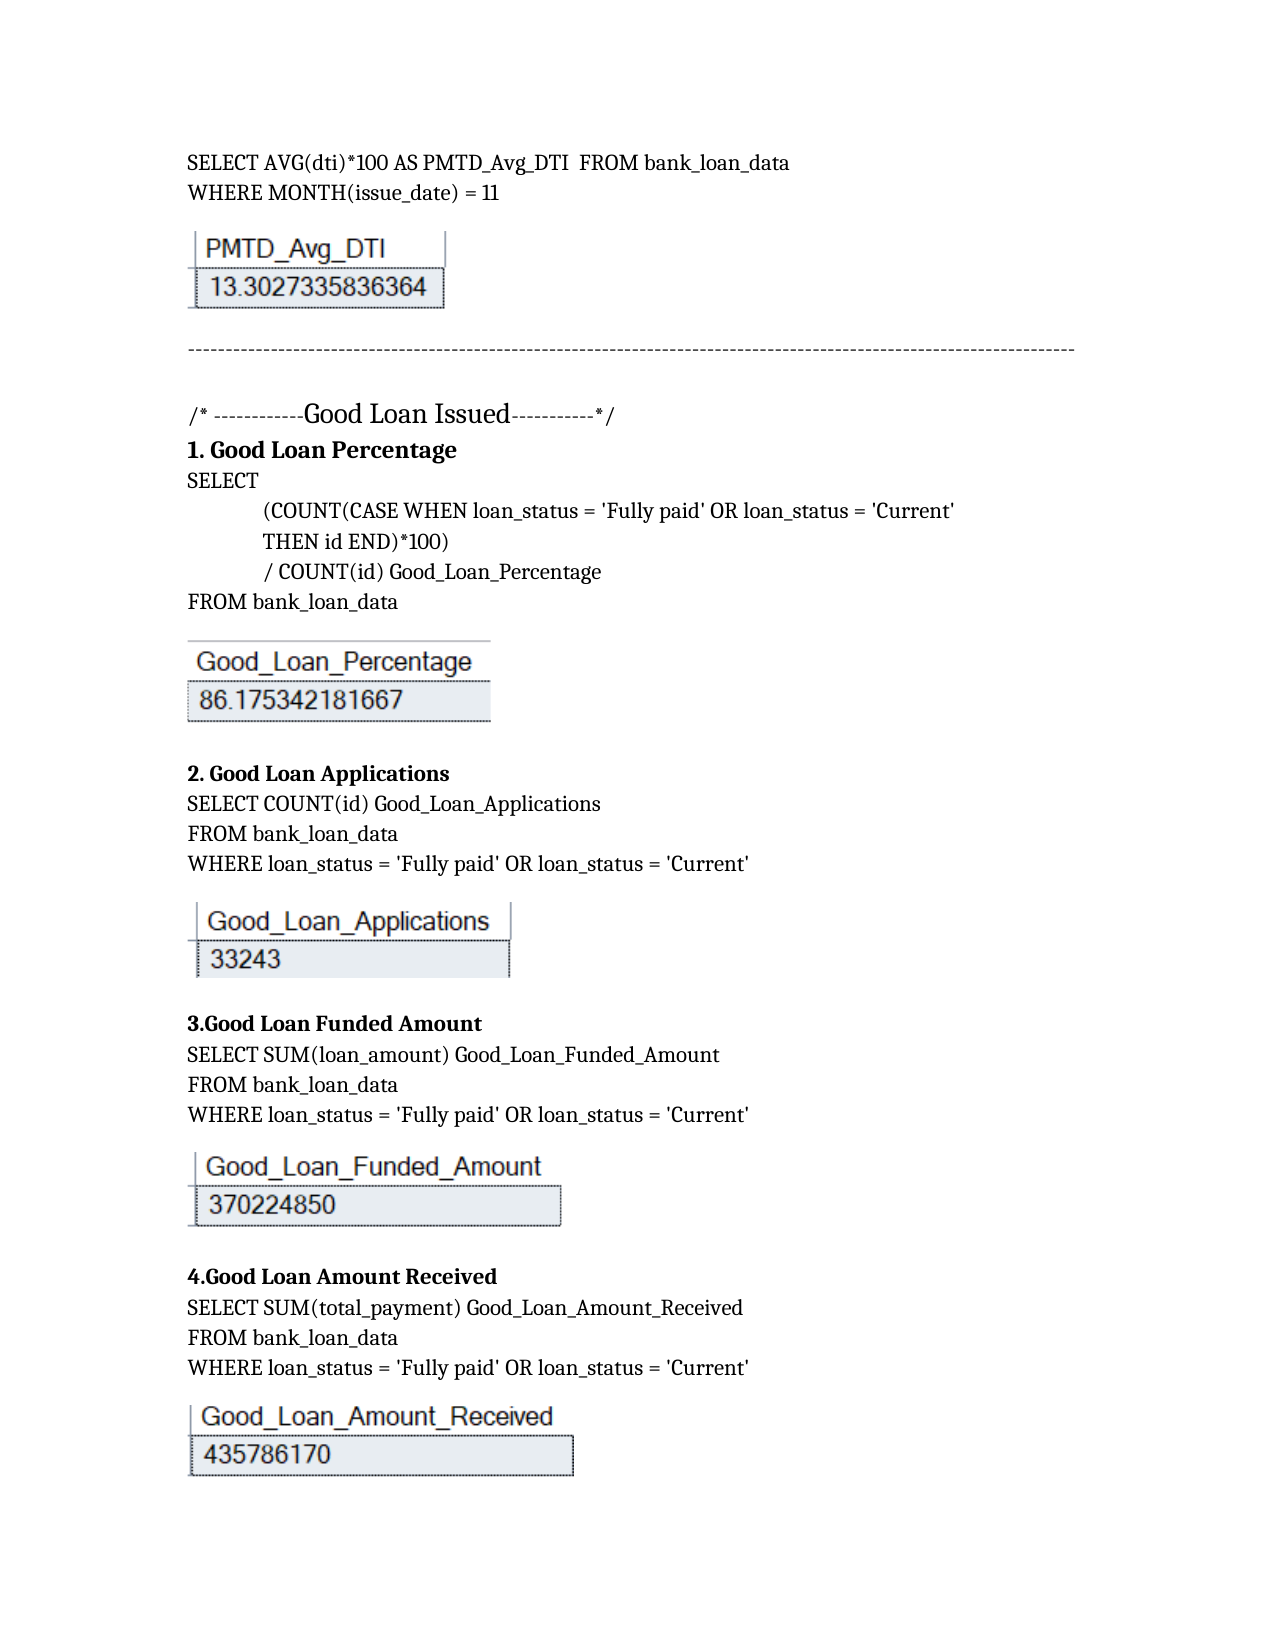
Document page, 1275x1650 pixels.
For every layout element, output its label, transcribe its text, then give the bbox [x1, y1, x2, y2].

text 4.Good Loan Amount Received SELECT SUM(total_payment) Good_Loan_Amount_Received FROM bank_loan_data WHERE loan_status = 'Fully paid' OR loan_status = 'Current' [187, 1153, 1087, 1381]
picture [187, 902, 515, 978]
picture [187, 640, 491, 727]
picture [187, 1152, 562, 1230]
picture [187, 1405, 574, 1478]
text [187, 150, 1087, 207]
text 2. Good Loan Applications SELECT COUNT(id) Good_Loan_Applications FROM bank_loan_data WHERE loan_status = 'Fully paid' OR loan_status = 'Current' [187, 640, 1087, 877]
picture [187, 231, 451, 312]
text 3.Good Loan Funded Amount SELECT SUM(loan_amount) Good_Loan_Funded_Amount FROM bank_loan_data WHERE loan_status = 'Fully paid' OR loan_status = 'Current' [187, 902, 1087, 1128]
text ---------------------------------------------------------------------------------------------------------------------- /* ------------Good Loan Issued-----------*/ 1. Good Loan Percentage SELECT (COUNT(CASE WHEN loan_status = 'Fully paid' OR loan_status = 'Current' THEN id END)*100) / COUNT(id) Good_Loan_Percentage FROM bank_loan_data [187, 336, 1087, 615]
